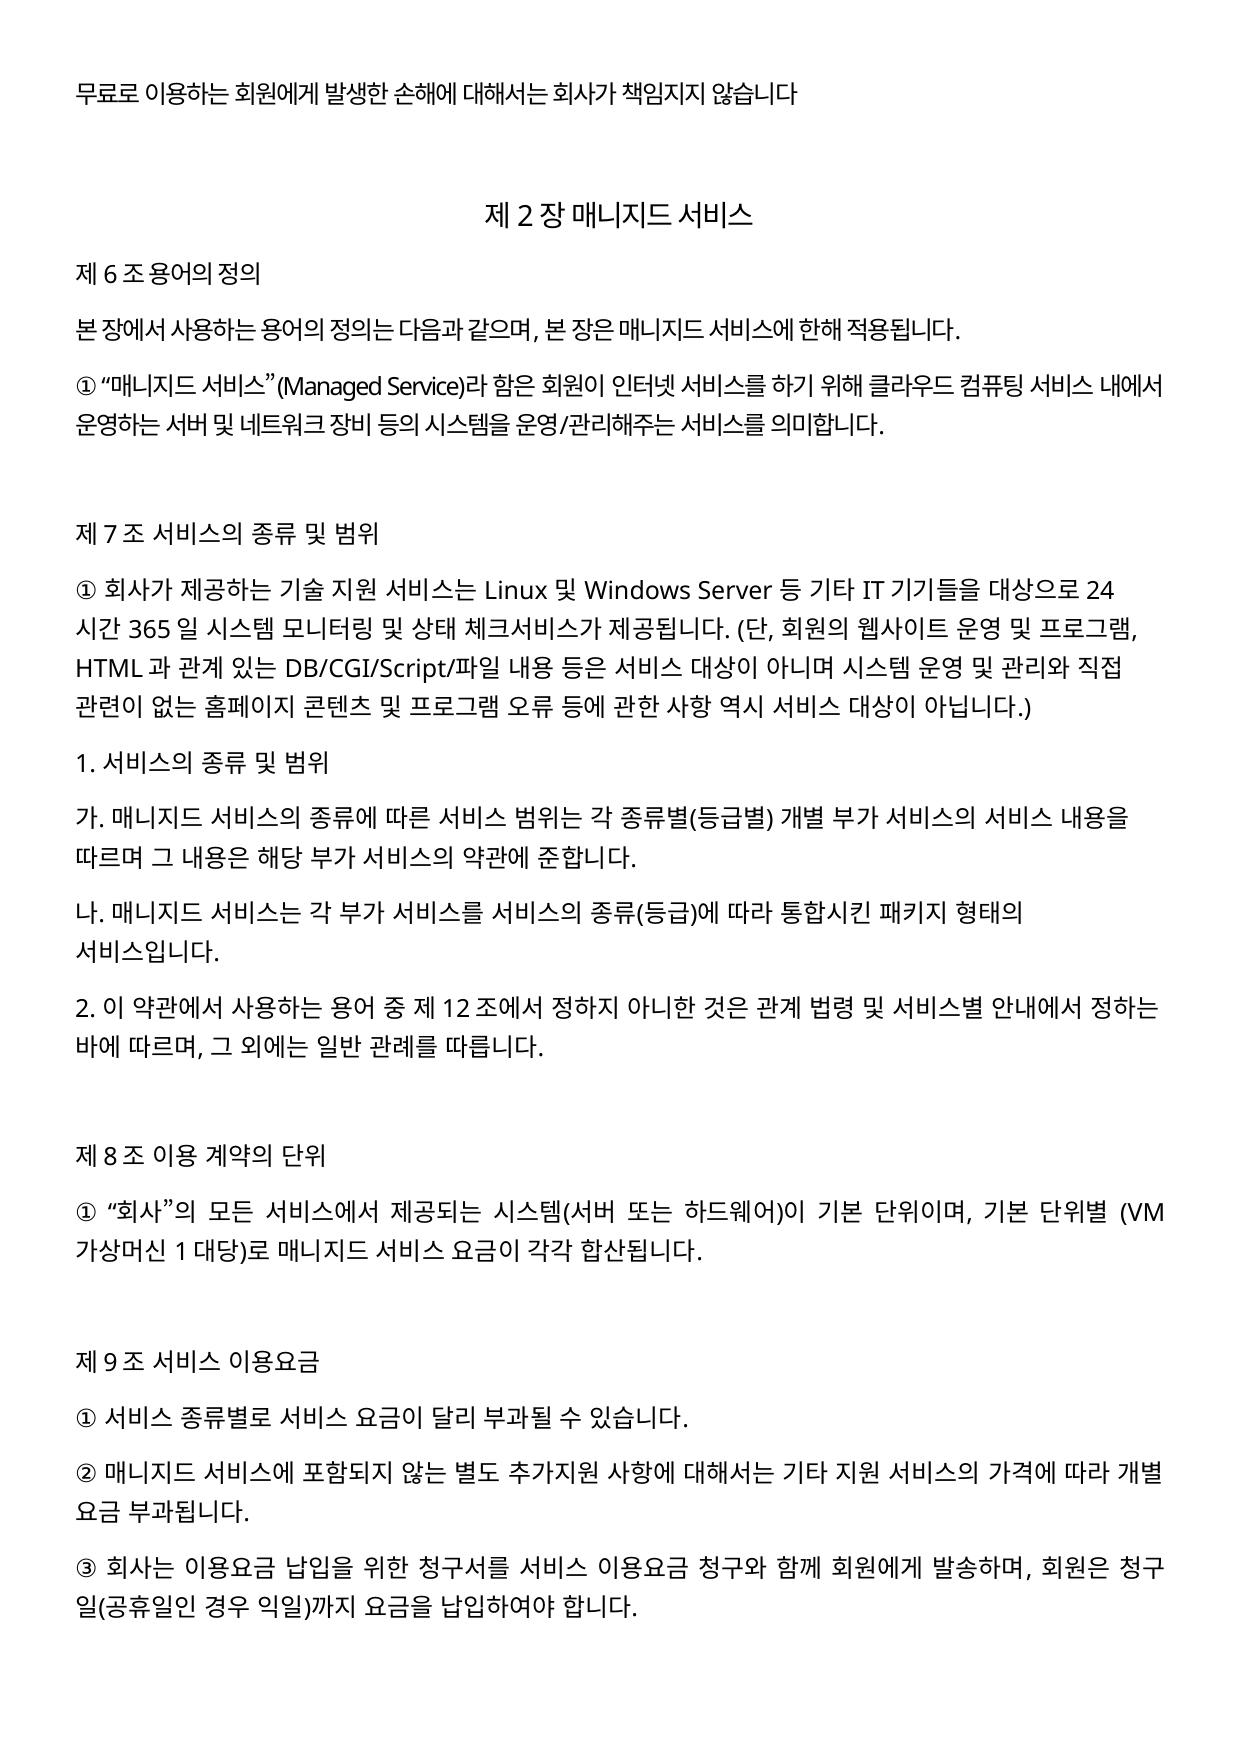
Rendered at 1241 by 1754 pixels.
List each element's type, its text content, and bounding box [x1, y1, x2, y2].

text ③ 회사는 이용요금 납입을 위한 청구서를 서비스 이용요금 청구와 함께 회원에게 발송하며, 회원은 청구 일(공휴일인 경우 익일)까지 요금을 납입하여야 합니다. [75, 1548, 1165, 1624]
text ② 매니지드 서비스에 포함되지 않는 별도 추가지원 사항에 대해서는 기타 지원 서비스의 가격에 따라 개별 요금 부과됩니다. [75, 1454, 1165, 1529]
text ① “매니지드 서비스”(Managed Service)라 함은 회원이 인터넷 서비스를 하기 위해 클라우드 컴퓨팅 서비스 내에서 운영하는 서버 및 네트워크 장비 등의 시스템을 운영/관리해주는 서비스를 의미합니다. [75, 366, 1165, 442]
text 가. 매니지드 서비스의 종류에 따른 서비스 범위는 각 종류별(등급별) 개별 부가 서비스의 서비스 내용을 따르며 그 내용은 해당 부가 서비스의 약관에 준합니다. [75, 799, 1165, 874]
text ① 회사가 제공하는 기술 지원 서비스는 Linux 및 Windows Server 등 기타 IT기기들을 대상으로24시간 365일 시스템 모니터링 및 상태 체크서비스가 제공됩니다. (단, 회원의 웹사이트 운영 및 프로그램, HTML과 관계 있는 DB/CGI/Script/파일 내용 등은 서비스 대상이 아니며 시스템 운영 및 관리와 직접 관련이 없는 홈페이지 콘텐츠 및 프로그램 오류 등에 관한 사항 역시 서비스 대상이 아닙니다.) [75, 570, 1165, 724]
text 2. 이 약관에서 사용하는 용어 중 제12조에서 정하지 아니한 것은 관계 법령 및 서비스별 안내에서 정하는 바에 따르며, 그 외에는 일반 관례를 따릅니다. [75, 988, 1165, 1064]
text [75, 75, 1165, 111]
text 제2장 매니지드 서비스 [75, 192, 1165, 235]
text 제6조 용어의 정의 [75, 255, 1165, 291]
text ① 서비스 종류별로 서비스 요금이 달리 부과될 수 있습니다. [75, 1398, 1165, 1434]
text 나. 매니지드 서비스는 각 부가 서비스를 서비스의 종류(등급)에 따라 통합시킨 패키지 형태의 서비스입니다. [75, 894, 1165, 969]
text 본 장에서 사용하는 용어의 정의는 다음과 같으며, 본 장은 매니지드 서비스에 한해 적용됩니다. [75, 311, 1165, 347]
text 1. 서비스의 종류 및 범위 [75, 743, 1165, 779]
text 제9조 서비스 이용요금 [75, 1342, 1165, 1378]
text ① “회사”의 모든 서비스에서 제공되는 시스템(서버 또는 하드웨어)이 기본 단위이며, 기본 단위별 (VM가상머신 1대당)로 매니지드 서비스 요금이 각각 합산됩니다. [75, 1192, 1165, 1268]
text 제7조 서비스의 종류 및 범위 [75, 514, 1165, 551]
text 제8조 이용 계약의 단위 [75, 1137, 1165, 1173]
